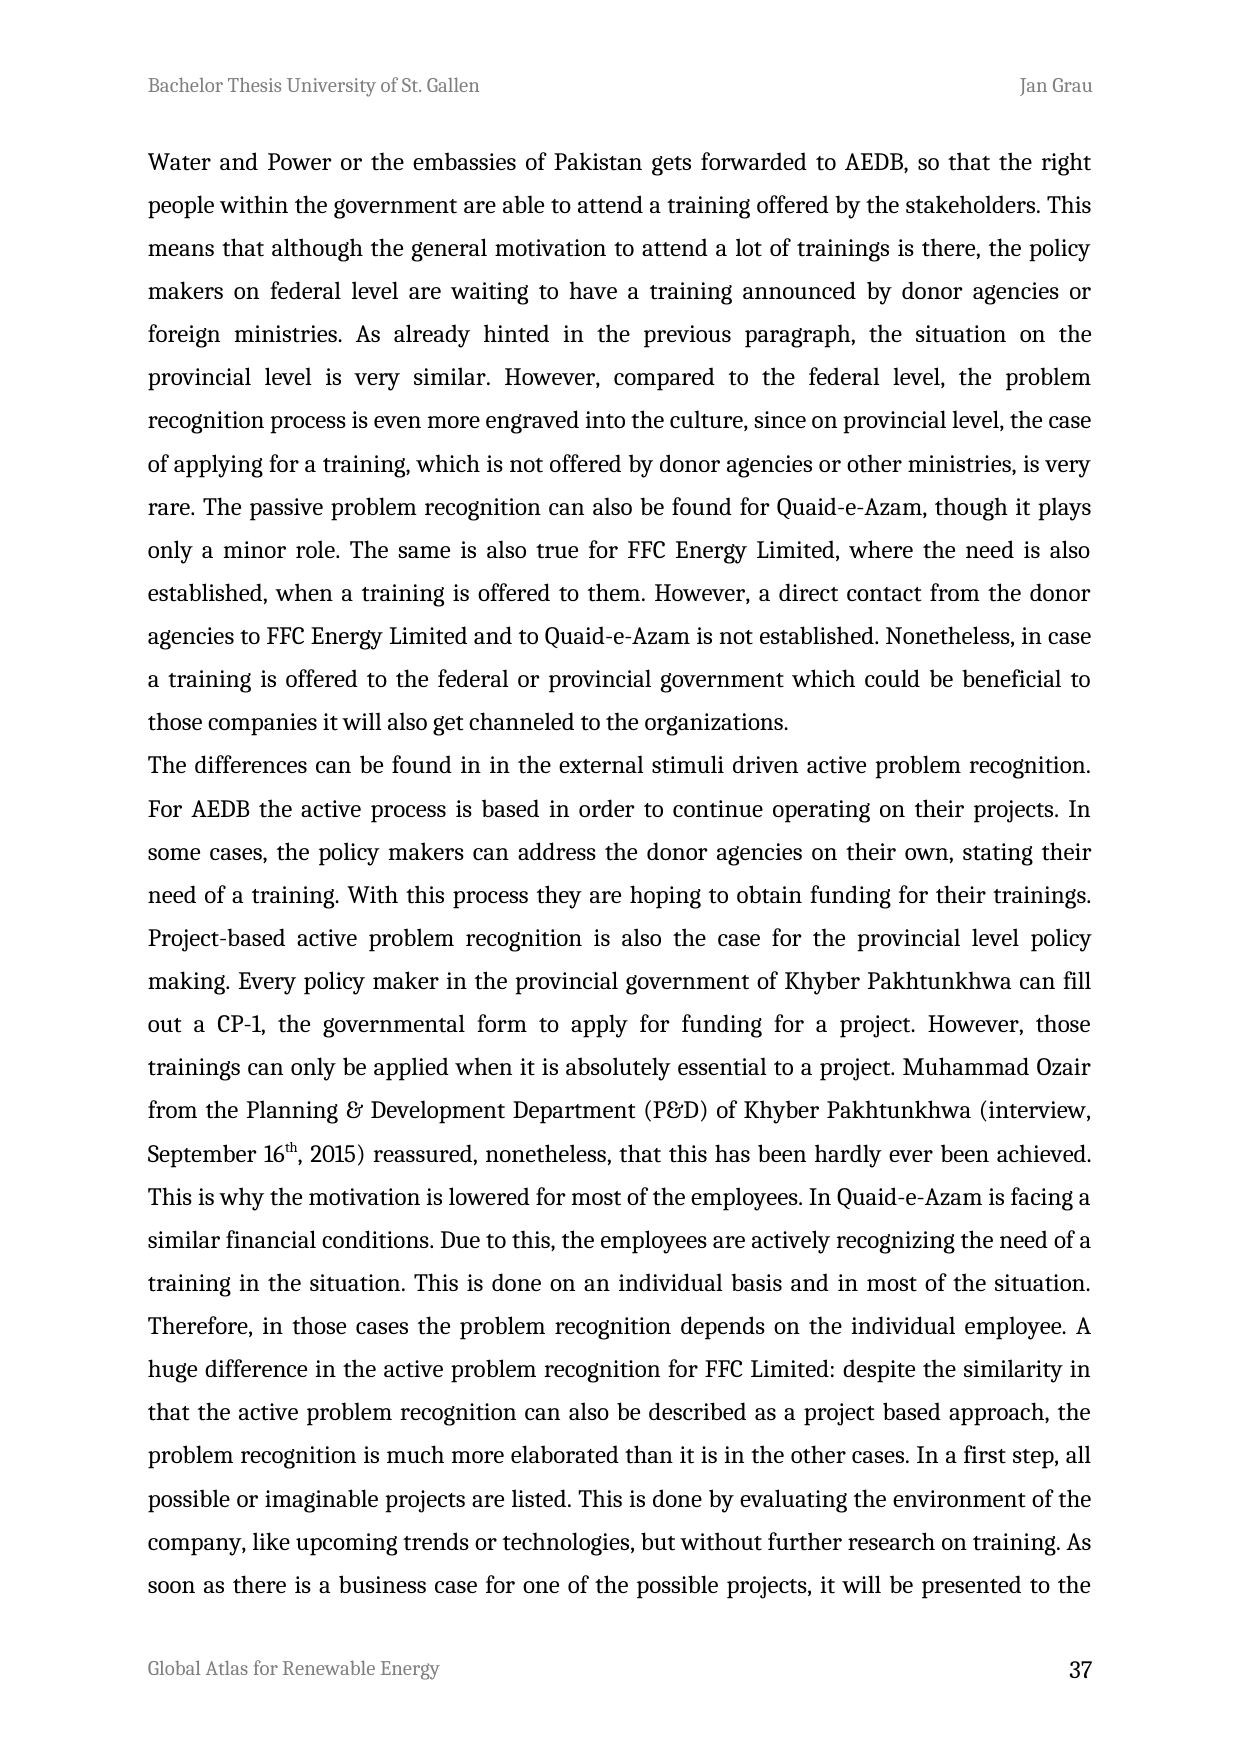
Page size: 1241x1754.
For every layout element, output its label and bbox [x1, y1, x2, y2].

text [148, 148, 1093, 737]
text [148, 751, 1093, 1599]
